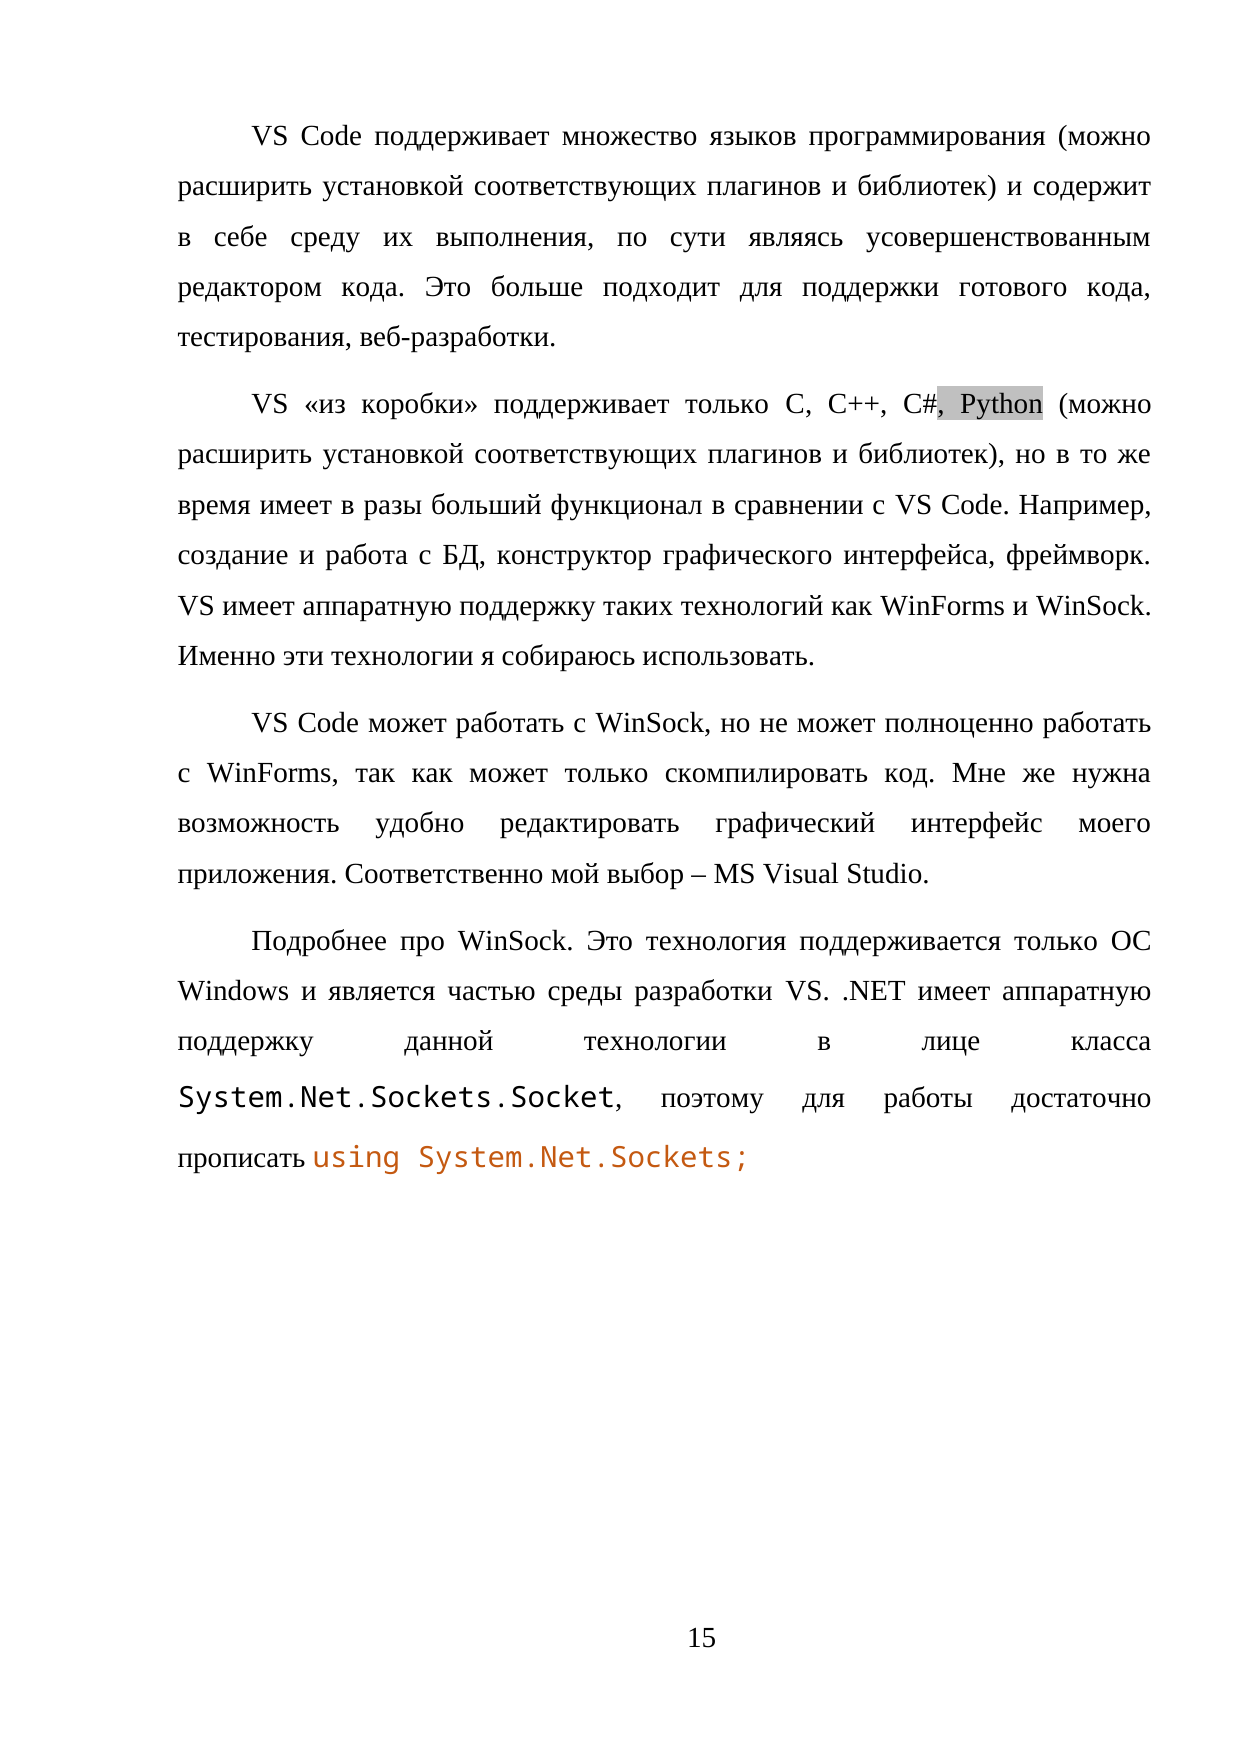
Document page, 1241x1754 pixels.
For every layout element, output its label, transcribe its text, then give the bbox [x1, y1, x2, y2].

text VS Code поддерживает множество языков программирования (можно расширить установкой соответствующих плагинов и библиотек) и содержит в себе среду их выполнения, по сути являясь усовершенствованным редактором кода. Это больше подходит для поддержки готового кода, тестирования, веб-разработки. [177, 118, 1152, 353]
text VS «из коробки» поддерживает только C, C++, C#, Python (можно расширить установкой соответствующих плагинов и библиотек), но в то же время имеет в разы больший функционал в сравнении с VS Code. Например, создание и работа с БД, конструктор графического интерфейса, фреймворк. VS имеет аппаратную поддержку таких технологий как WinForms и WinSock. Именно эти технологии я собираюсь использовать. [177, 386, 1152, 671]
text Подробнее про WinSock. Это технология поддерживается только ОС Windows и является частью среды разработки VS. .NET имеет аппаратную поддержку данной технологии в лице класса System.Net.Sockets.Socket, поэтому для работы достаточно прописать using System.Net.Sockets; [177, 923, 1152, 1176]
text VS Code может работать с WinSock, но не может полноценно работать с WinForms, так как может только скомпилировать код. Мне же нужна возможность удобно редактировать графический интерфейс моего приложения. Соответственно мой выбор – MS Visual Studio. [177, 705, 1152, 889]
